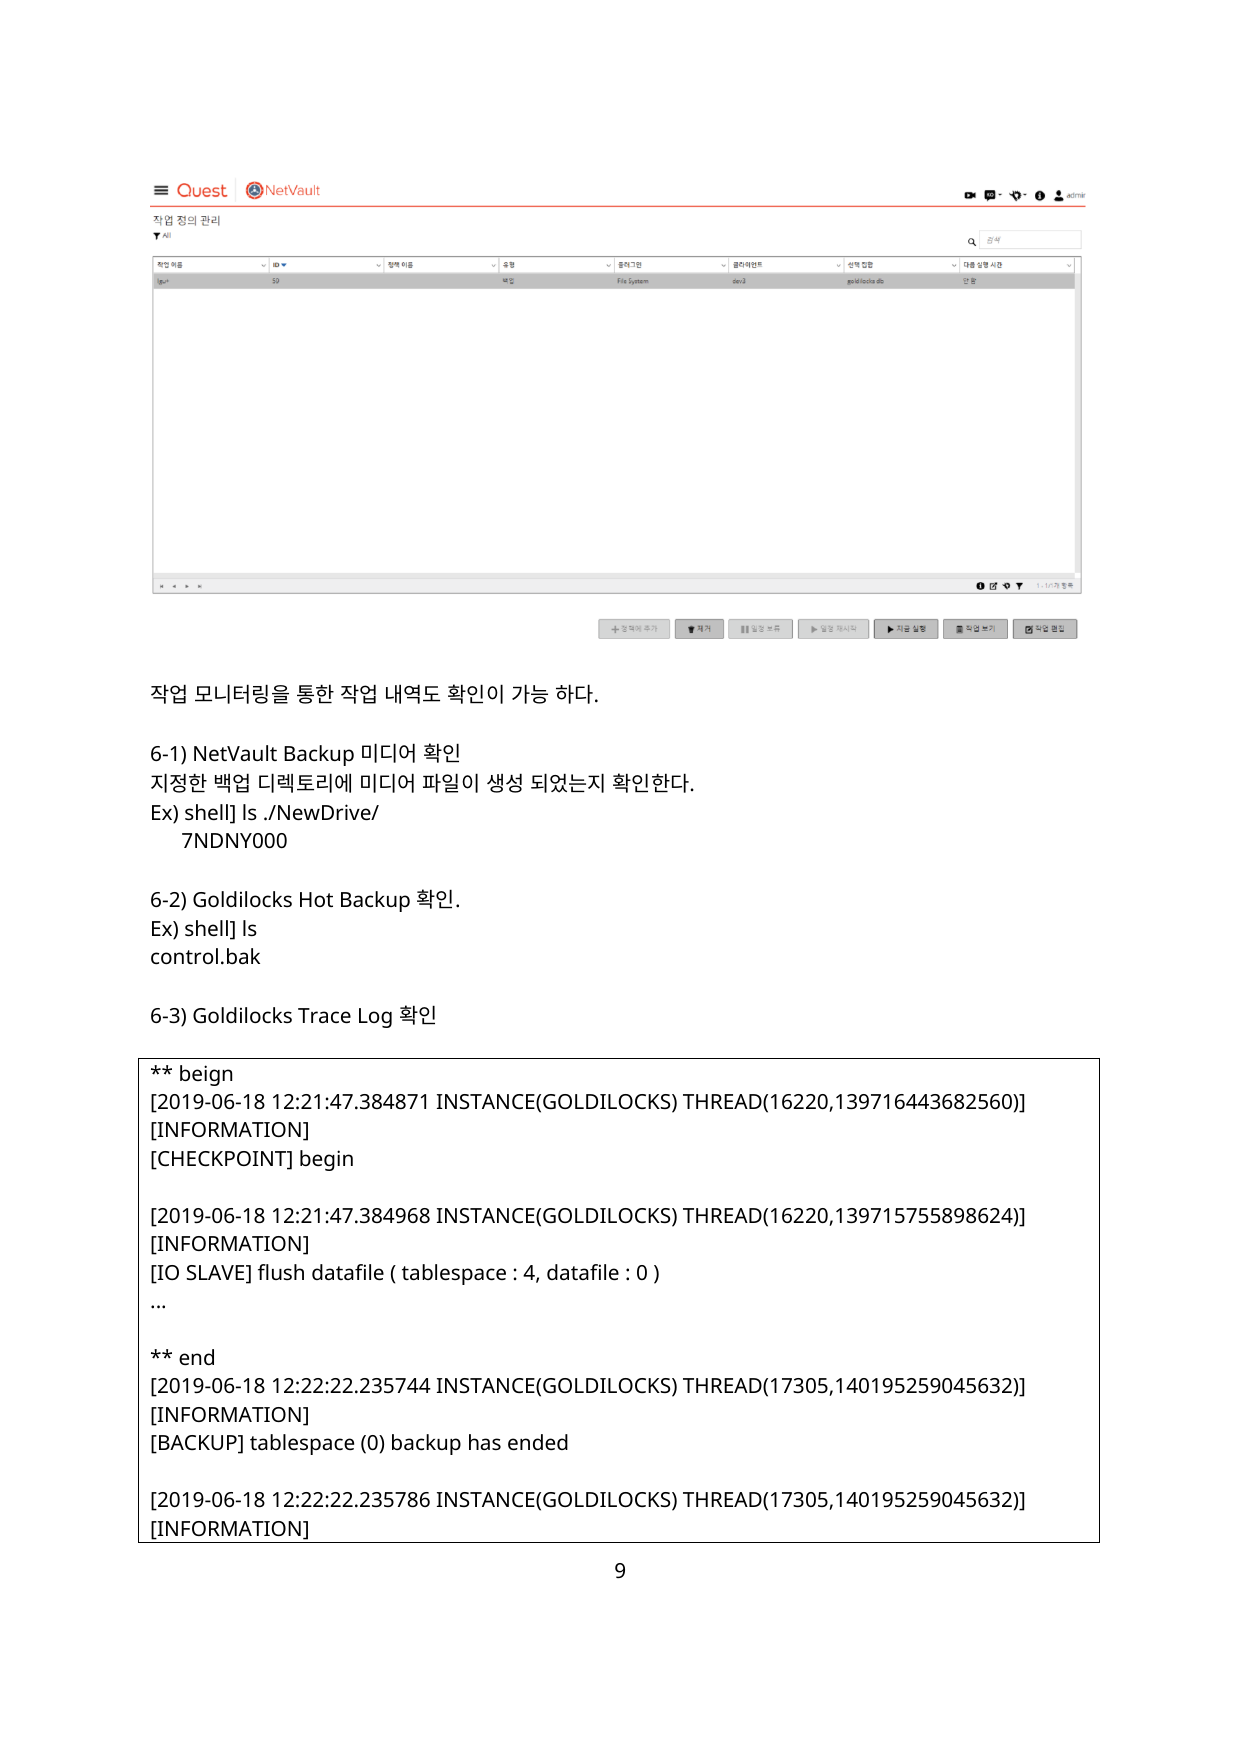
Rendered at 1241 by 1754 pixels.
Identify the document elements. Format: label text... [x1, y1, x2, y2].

text 작업 모니터링을 통한 작업 내역도 확인이 가능 하다. [150, 679, 1090, 709]
text 6-1) NetVault Backup 미디어 확인 [150, 737, 1090, 768]
text Ex) shell] ls [150, 914, 1090, 942]
text 6-3) Goldilocks Trace Log 확인 [150, 999, 1090, 1029]
text 7NDNY000 [150, 826, 1090, 855]
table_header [139, 1059, 1099, 1542]
picture [150, 177, 1091, 651]
text control.bak [150, 942, 1090, 971]
text 지정한 백업 디렉토리에 미디어 파일이 생성 되었는지 확인한다. [150, 768, 1090, 798]
text 6-2) Goldilocks Hot Backup 확인. [150, 883, 1090, 914]
text Ex) shell] ls ./NewDrive/ [150, 798, 1090, 826]
